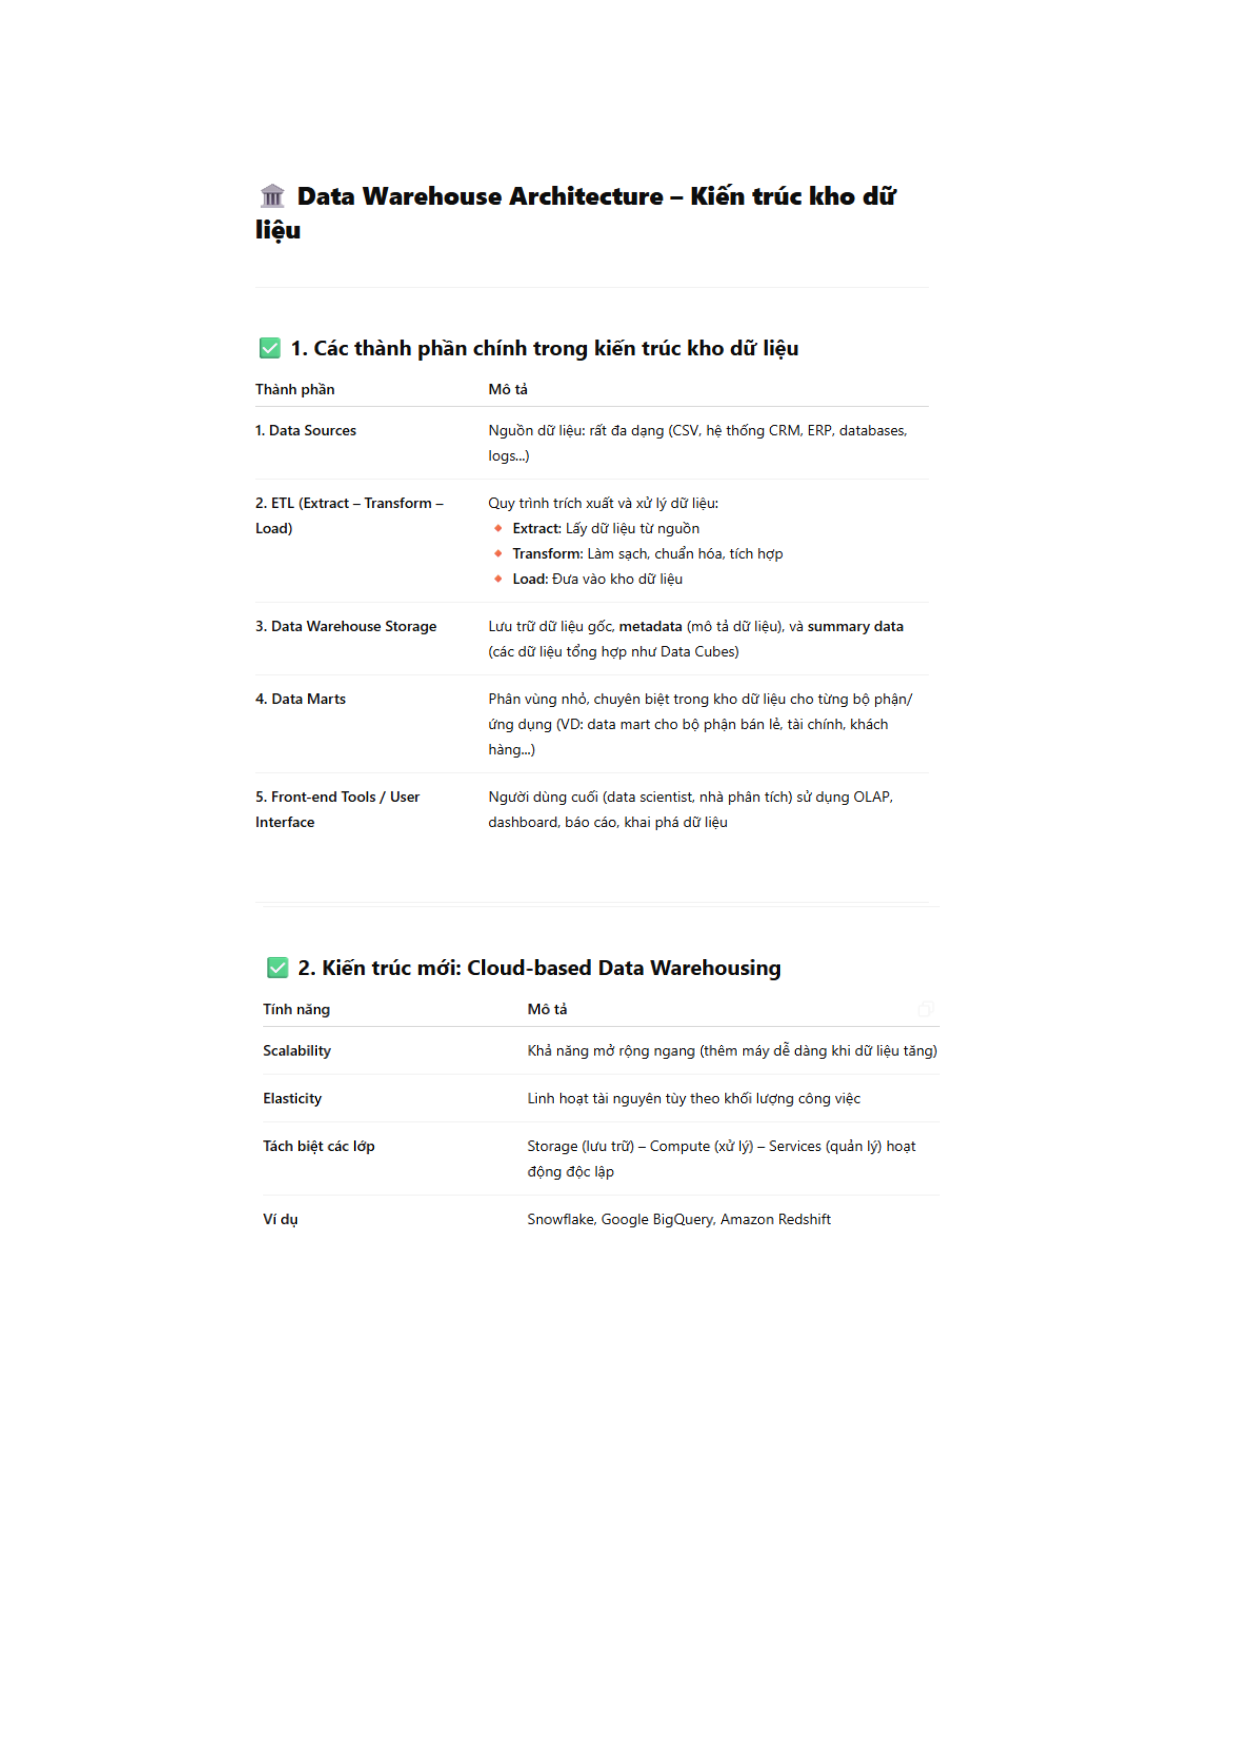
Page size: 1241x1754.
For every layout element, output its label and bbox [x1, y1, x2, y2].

picture [187, 150, 1053, 1290]
